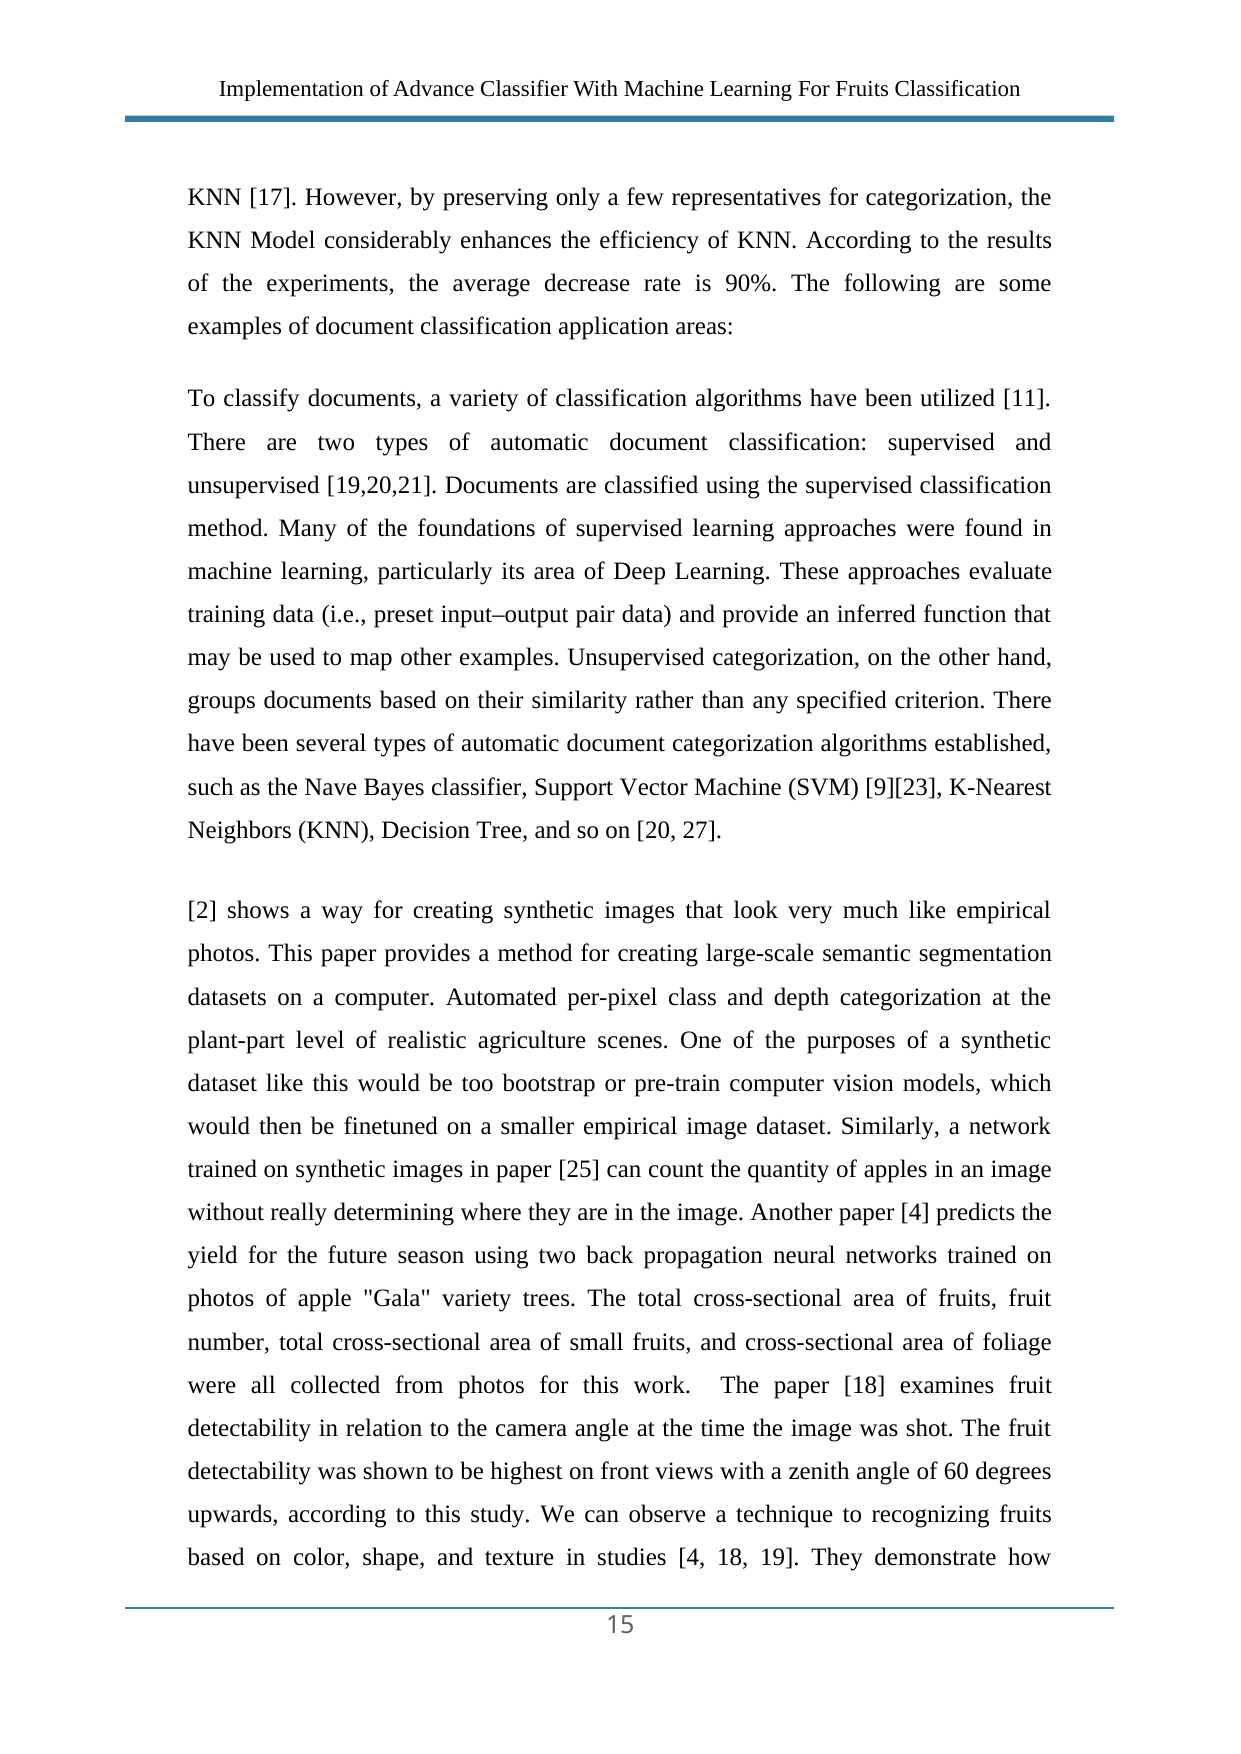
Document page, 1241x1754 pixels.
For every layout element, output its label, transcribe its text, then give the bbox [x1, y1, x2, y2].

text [187, 182, 1053, 340]
text To classify documents, a variety of classification algorithms have been utilized [11]. There are two types of automatic document classification: supervised and unsupervised [19,20,21]. Documents are classified using the supervised classification method. Many of the foundations of supervised learning approaches were found in machine learning, particularly its area of Deep Learning. These approaches evaluate training data (i.e., preset input–output pair data) and provide an inferred function that may be used to map other examples. Unsupervised categorization, on the other hand, groups documents based on their similarity rather than any specified criterion. There have been several types of automatic document categorization algorithms established, such as the Nave Bayes classifier, Support Vector Machine (SVM) [9][23], K-Nearest Neighbors (KNN), Decision Tree, and so on [20, 27]. [187, 612, 1053, 750]
text To classify documents, a variety of classification algorithms have been utilized [11]. There are two types of automatic document classification: supervised and unsupervised [19,20,21]. Documents are classified using the supervised classification method. Many of the foundations of supervised learning approaches were found in machine learning, particularly its area of Deep Learning. These approaches evaluate training data (i.e., preset input–output pair data) and provide an inferred function that may be used to map other examples. Unsupervised categorization, on the other hand, groups documents based on their similarity rather than any specified criterion. There have been several types of automatic document categorization algorithms established, such as the Nave Bayes classifier, Support Vector Machine (SVM) [9][23], K-Nearest Neighbors (KNN), Decision Tree, and so on [20, 27]. [187, 751, 1053, 843]
text To classify documents, a variety of classification algorithms have been utilized [11]. There are two types of automatic document classification: supervised and unsupervised [19,20,21]. Documents are classified using the supervised classification method. Many of the foundations of supervised learning approaches were found in machine learning, particularly its area of Deep Learning. These approaches evaluate training data (i.e., preset input–output pair data) and provide an inferred function that may be used to map other examples. Unsupervised categorization, on the other hand, groups documents based on their similarity rather than any specified criterion. There have been several types of automatic document categorization algorithms established, such as the Nave Bayes classifier, Support Vector Machine (SVM) [9][23], K-Nearest Neighbors (KNN), Decision Tree, and so on [20, 27]. [187, 437, 1053, 611]
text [187, 1267, 1053, 1548]
